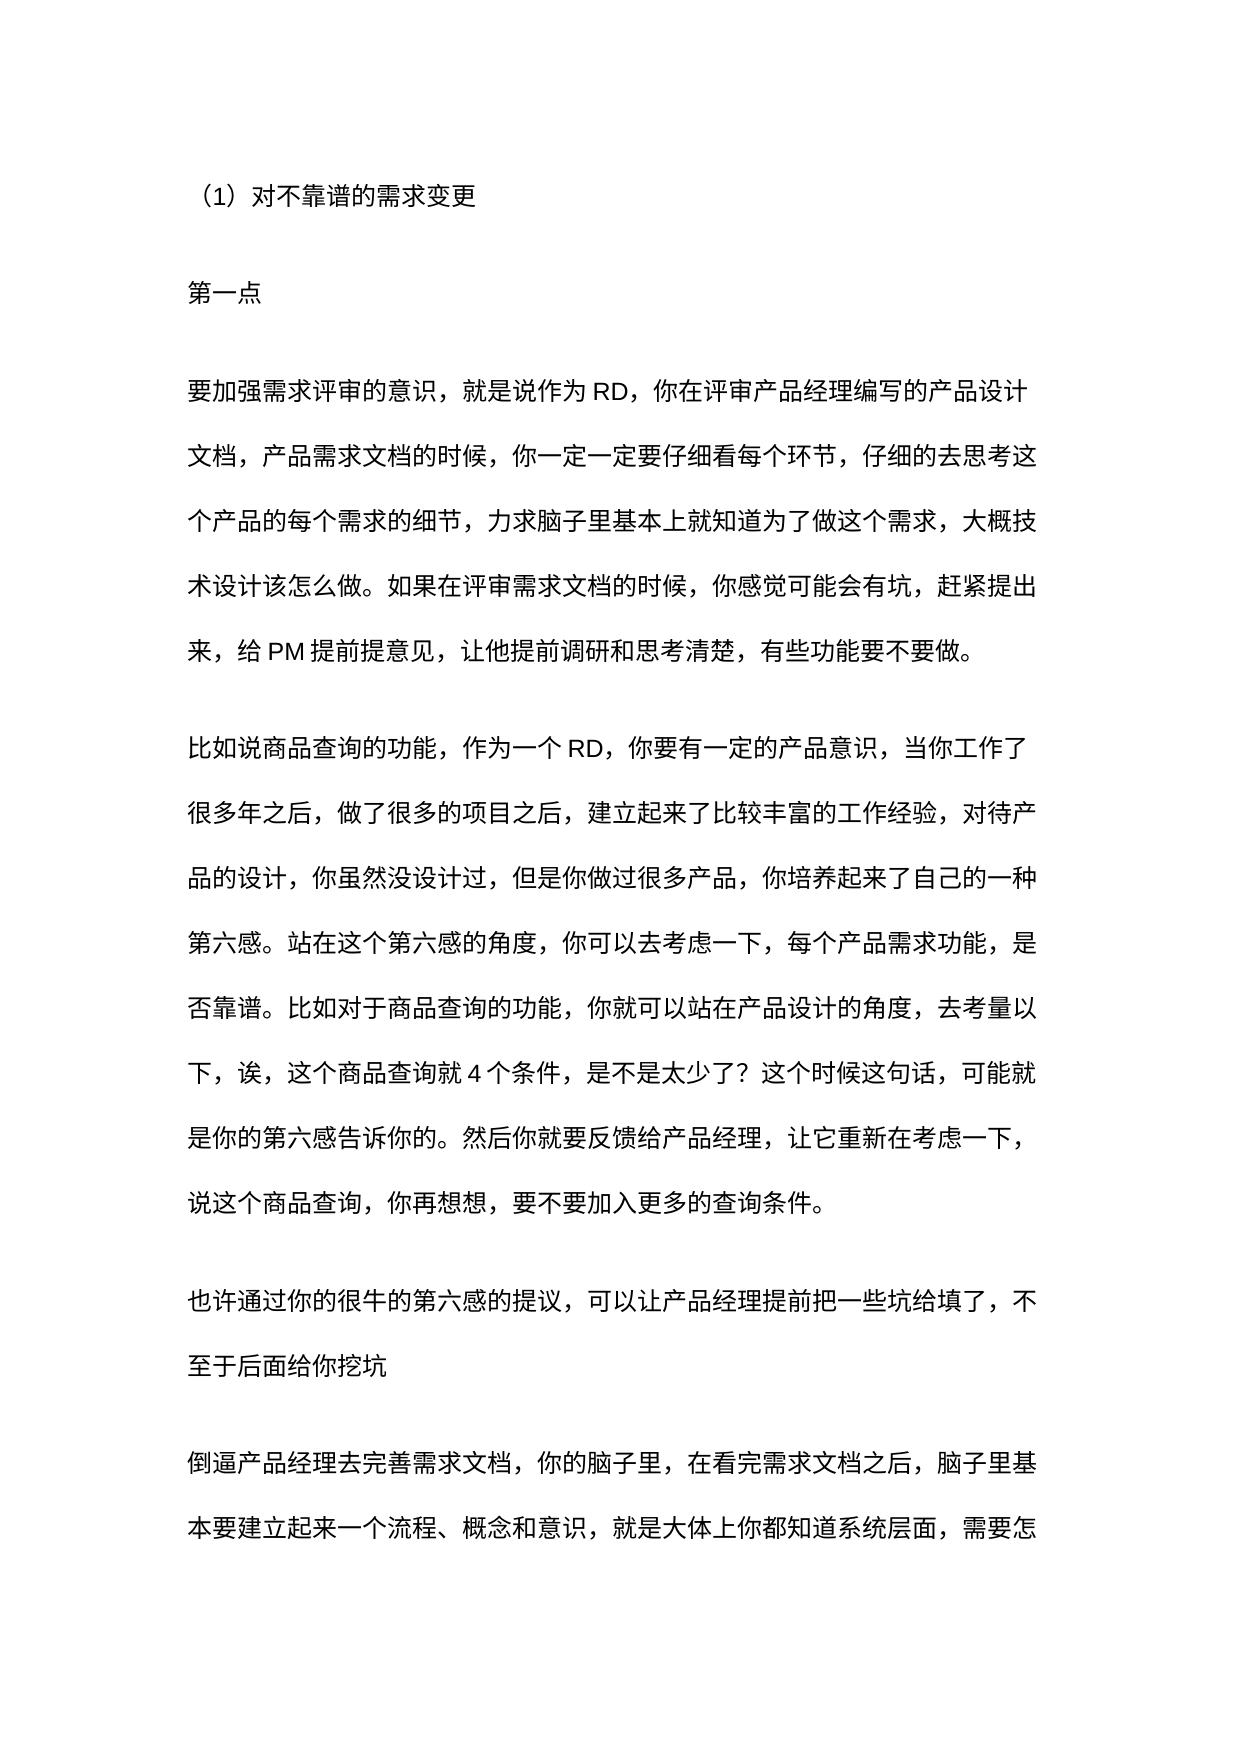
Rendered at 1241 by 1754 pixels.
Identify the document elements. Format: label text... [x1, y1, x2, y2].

text 比如说商品查询的功能，作为一个RD，你要有一定的产品意识，当你工作了很多年之后，做了很多的项目之后，建立起来了比较丰富的工作经验，对待产品的设计，你虽然没设计过，但是你做过很多产品，你培养起来了自己的一种第六感。站在这个第六感的角度，你可以去考虑一下，每个产品需求功能，是否靠谱。比如对于商品查询的功能，你就可以站在产品设计的角度，去考量以下，诶，这个商品查询就4个条件，是不是太少了？这个时候这句话，可能就是你的第六感告诉你的。然后你就要反馈给产品经理，让它重新在考虑一下，说这个商品查询，你再想想，要不要加入更多的查询条件。 [187, 714, 1053, 1234]
text 也许通过你的很牛的第六感的提议，可以让产品经理提前把一些坑给填了，不至于后面给你挖坑 [187, 1267, 1053, 1397]
text （1）对不靠谱的需求变更 [187, 162, 1053, 227]
text 要加强需求评审的意识，就是说作为RD，你在评审产品经理编写的产品设计文档，产品需求文档的时候，你一定一定要仔细看每个环节，仔细的去思考这个产品的每个需求的细节，力求脑子里基本上就知道为了做这个需求，大概技术设计该怎么做。如果在评审需求文档的时候，你感觉可能会有坑，赶紧提出来，给PM提前提意见，让他提前调研和思考清楚，有些功能要不要做。 [187, 357, 1053, 682]
text 第一点 [187, 259, 1053, 324]
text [187, 1429, 1053, 1559]
